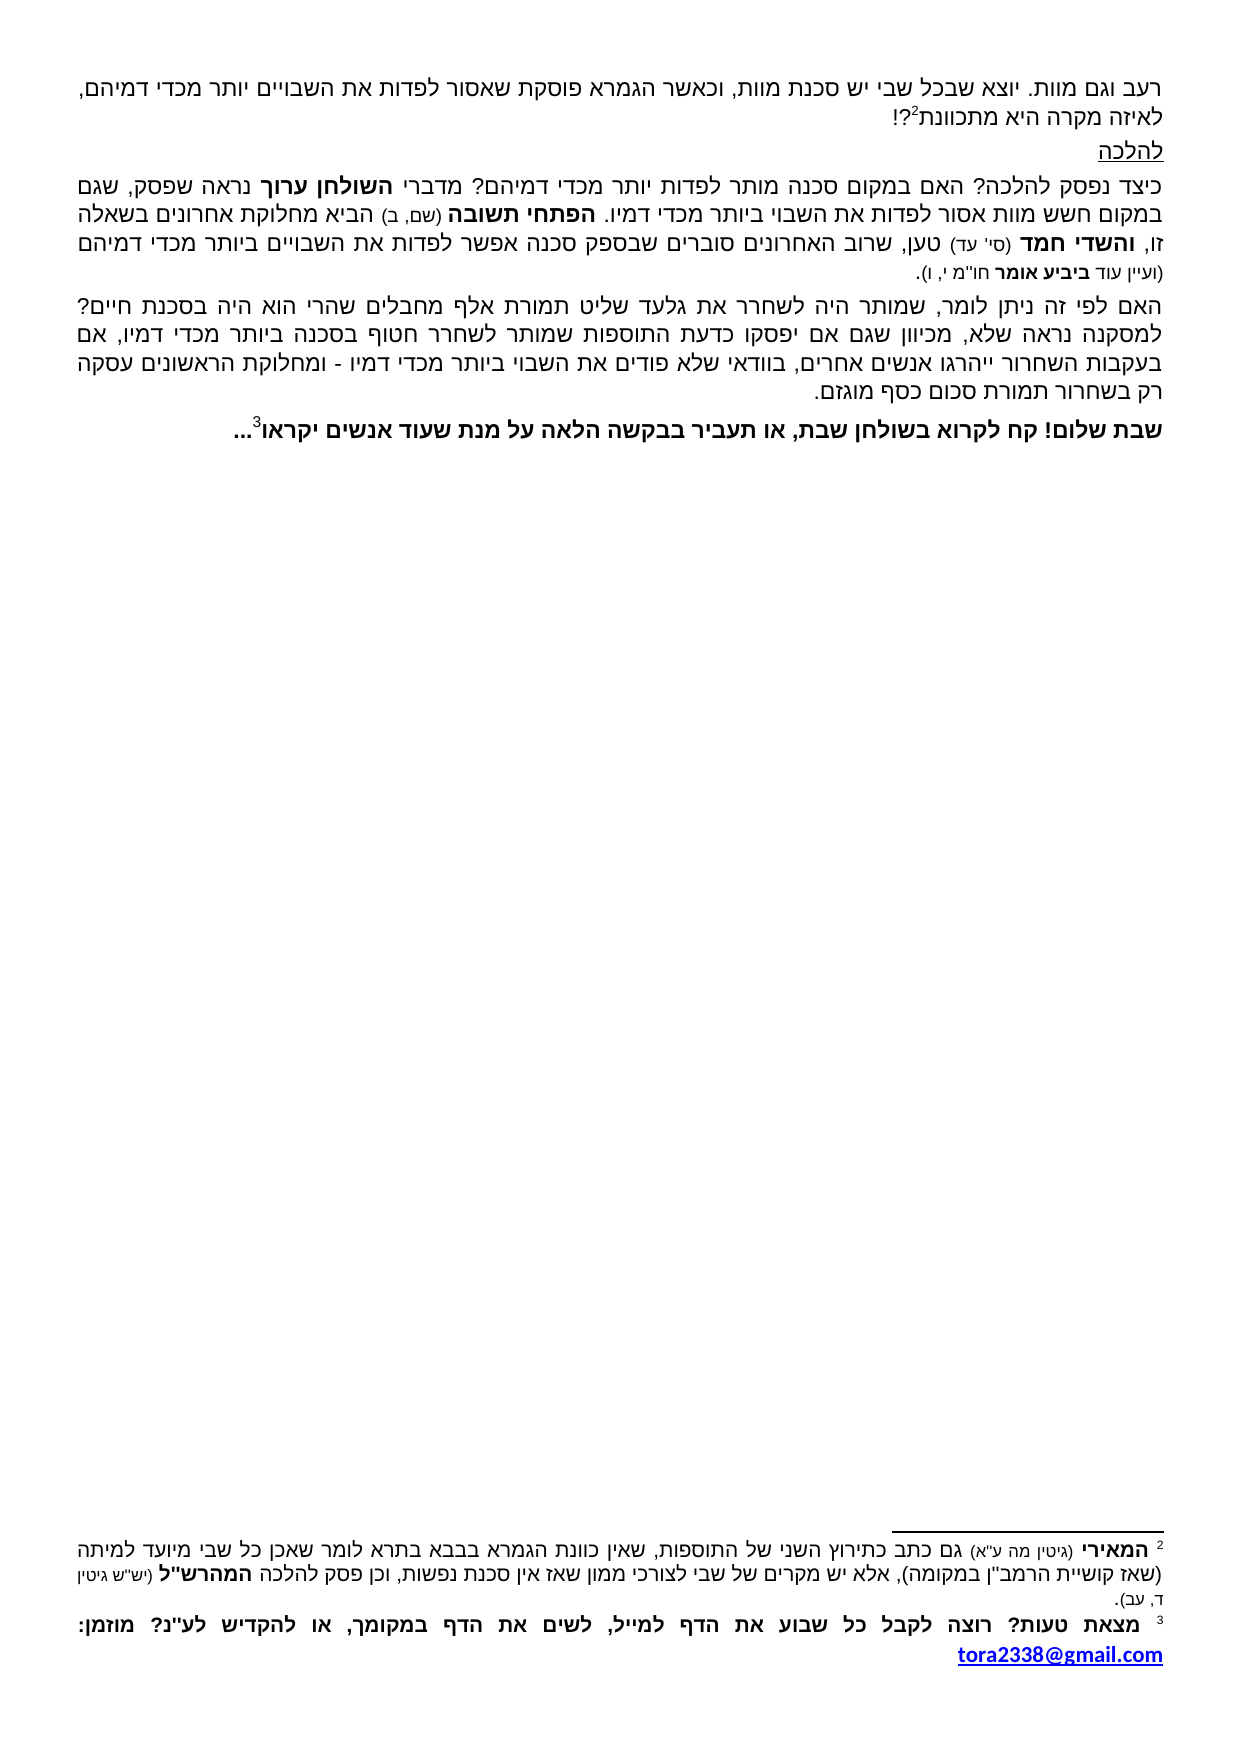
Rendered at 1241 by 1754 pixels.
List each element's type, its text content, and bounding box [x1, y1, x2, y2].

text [77, 75, 1163, 130]
text כיצד נפסק להלכה? האם במקום סכנה מותר לפדות יותר מכדי דמיהם? מדברי השולחן ערוך נראה שפסק, שגם במקום חשש מוות אסור לפדות את השבוי ביותר מכדי דמיו. הפתחי תשובה (שם, ב) הביא מחלוקת אחרונים בשאלה זו, והשדי חמד (סי' עד) טען, שרוב האחרונים סוברים שבספק סכנה אפשר לפדות את השבויים ביותר מכדי דמיהם (ועיין עוד ביביע אומר חו''מ י, ו). [77, 173, 1163, 284]
text להלכה [77, 138, 1163, 164]
text שבת שלום! קח לקרוא בשולחן שבת, או תעביר בבקשה הלאה על מנת שעוד אנשים יקראו... [77, 413, 1163, 444]
text האם לפי זה ניתן לומר, שמותר היה לשחרר את גלעד שליט תמורת אלף מחבלים שהרי הוא היה בסכנת חיים? למסקנה נראה שלא, מכיוון שגם אם יפסקו כדעת התוספות שמותר לשחרר חטוף בסכנה ביותר מכדי דמיו, אם בעקבות השחרור ייהרגו אנשים אחרים, בוודאי שלא פודים את השבוי ביותר מכדי דמיו - ומחלוקת הראשונים עסקה רק בשחרור תמורת סכום כסף מוגזם. [77, 293, 1163, 404]
